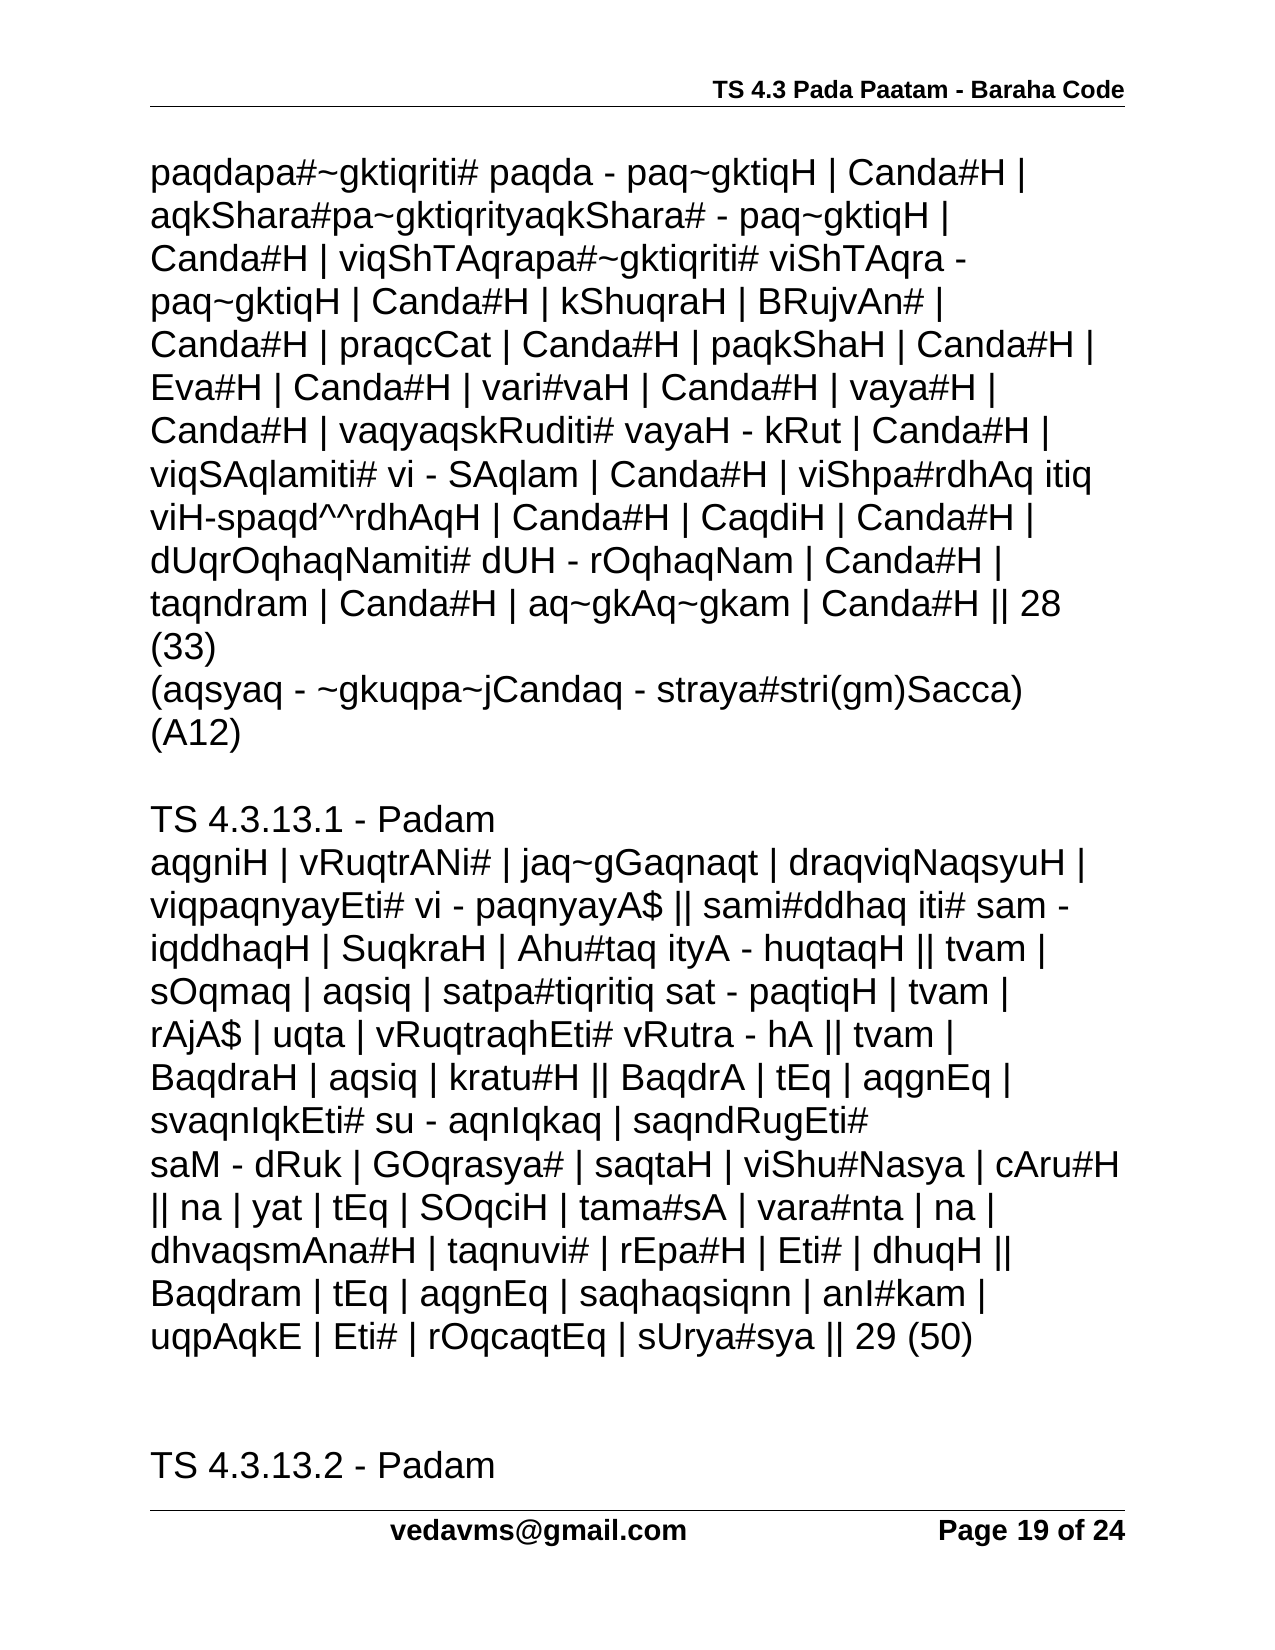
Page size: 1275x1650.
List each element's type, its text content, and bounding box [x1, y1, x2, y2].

text TS 4.3.13.1 - Padam [150, 797, 1125, 840]
text aqgniH | vRuqtrANi# | jaq~gGaqnaqt | draqviqNaqsyuH | viqpaqnyayEti# vi - paqnyayA$ || sami#ddhaq iti# sam - iqddhaqH | SuqkraH | Ahu#taq ityA - huqtaqH || tvam | sOqmaq | aqsiq | satpa#tiqritiq sat - paqtiqH | tvam | rAjA$ | uqta | vRuqtraqhEti# vRutra - hA || tvam | BaqdraH | aqsiq | kratu#H || BaqdrA | tEq | aqgnEq | svaqnIqkEti# su - aqnIqkaq | saqndRugEti# [150, 840, 1125, 1142]
text saM - dRuk | GOqrasya# | saqtaH | viShu#Nasya | cAru#H || na | yat | tEq | SOqciH | tama#sA | vara#nta | na | dhvaqsmAna#H | taqnuvi# | rEpa#H | Eti# | dhuqH || Baqdram | tEq | aqgnEq | saqhaqsiqnn | anI#kam | uqpAqkE | Eti# | rOqcaqtEq | sUrya#sya || 29 (50) [150, 1142, 1125, 1357]
text viqSAqlamiti# vi - SAqlam | Canda#H | viShpa#rdhAq itiq viH-spaqd^^rdhAqH | Canda#H | CaqdiH | Canda#H | dUqrOqhaqNamiti# dUH - rOqhaqNam | Canda#H | taqndram | Canda#H | aq~gkAq~gkam | Canda#H || 28 (33) [150, 452, 1125, 667]
text (aqsyaq - ~gkuqpa~jCandaq - straya#stri(gm)Sacca) (A12) [150, 667, 1125, 754]
text TS 4.3.13.2 - Padam [150, 1444, 1125, 1487]
text paqdapa#~gktiqriti# paqda - paq~gktiqH | Canda#H | aqkShara#pa~gktiqrityaqkShara# - paq~gktiqH | Canda#H | viqShTAqrapa#~gktiqriti# viShTAqra - paq~gktiqH | Canda#H | kShuqraH | BRujvAn# | Canda#H | praqcCat | Canda#H | paqkShaH | Canda#H | Eva#H | Canda#H | vari#vaH | Canda#H | vaya#H | Canda#H | vaqyaqskRuditi# vayaH - kRut | Canda#H | [150, 150, 1125, 452]
